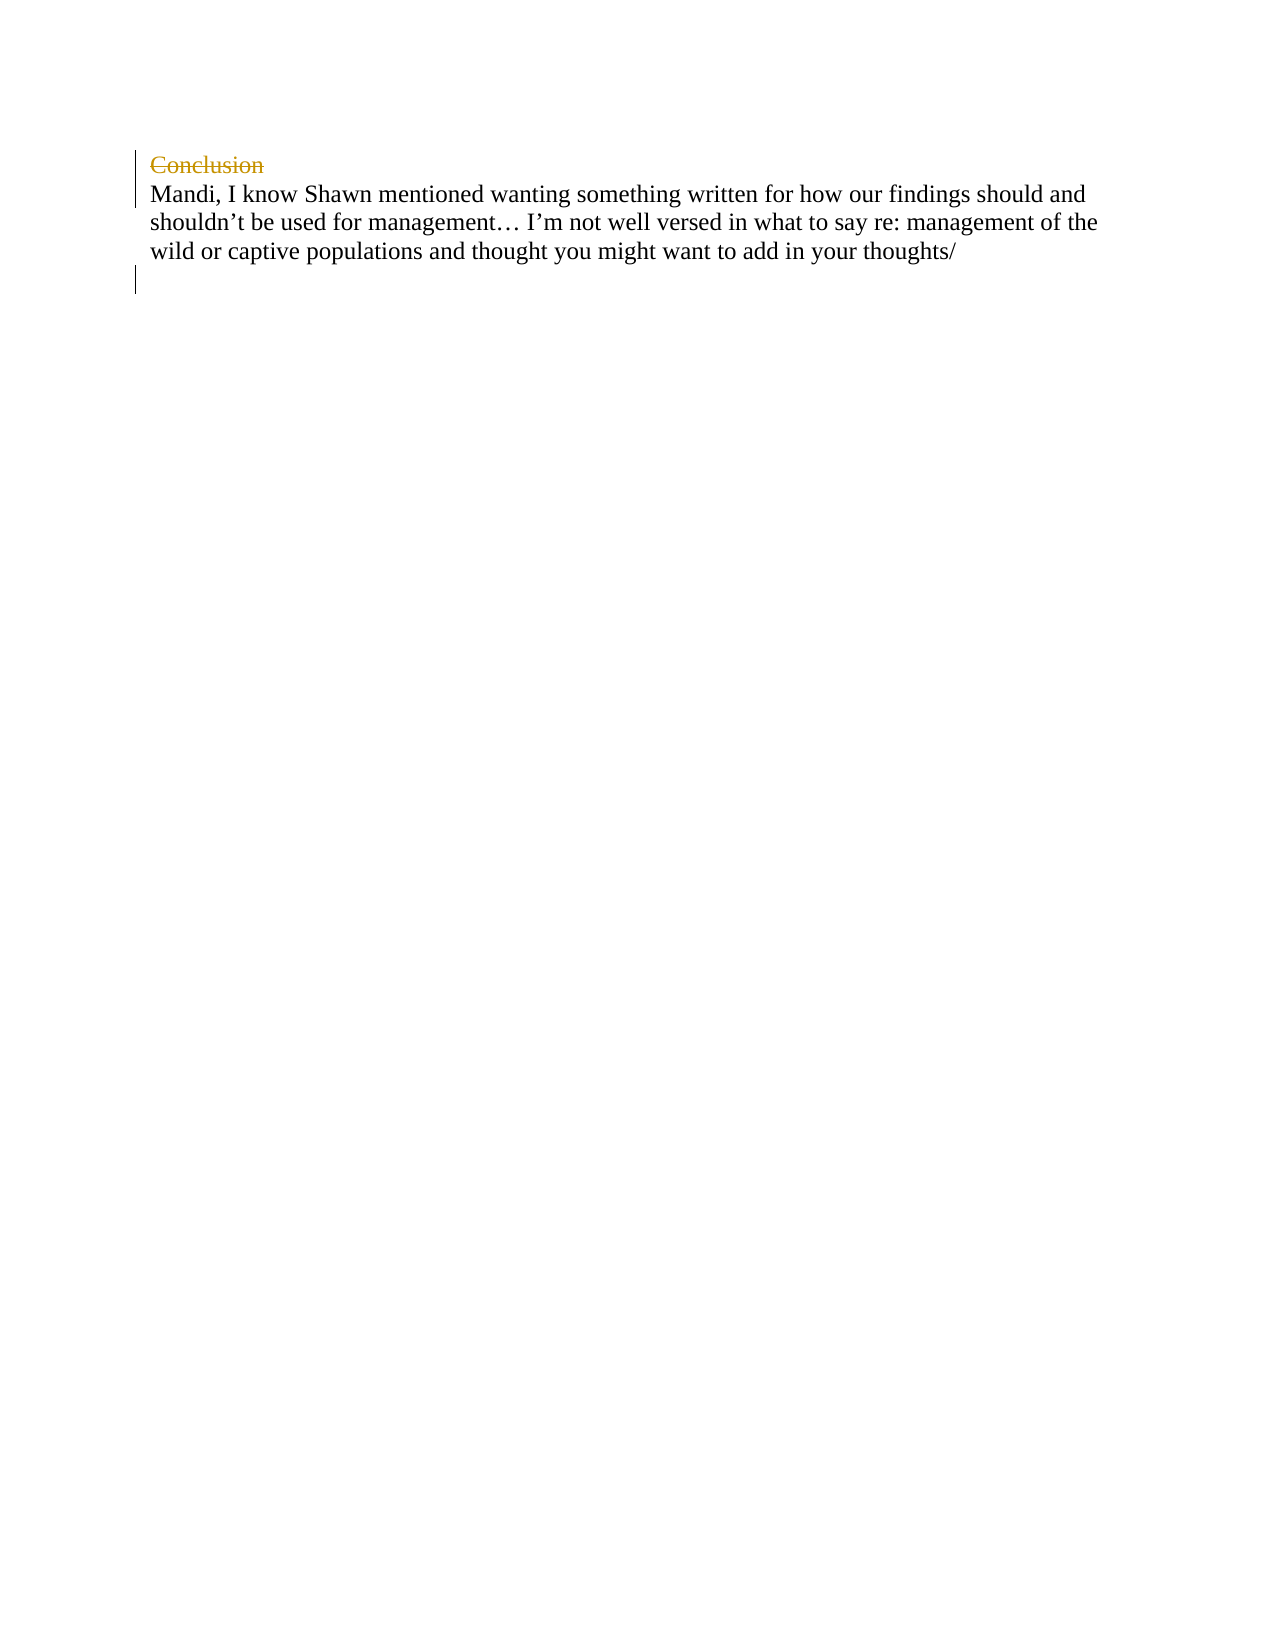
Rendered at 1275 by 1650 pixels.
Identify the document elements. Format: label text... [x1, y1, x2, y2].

text Mandi, I know Shawn mentioned wanting something written for how our findings should and shouldn’t be used for management… I’m not well versed in what to say re: management of the wild or captive populations and thought you might want to add in your thoughts/ [150, 179, 1125, 265]
